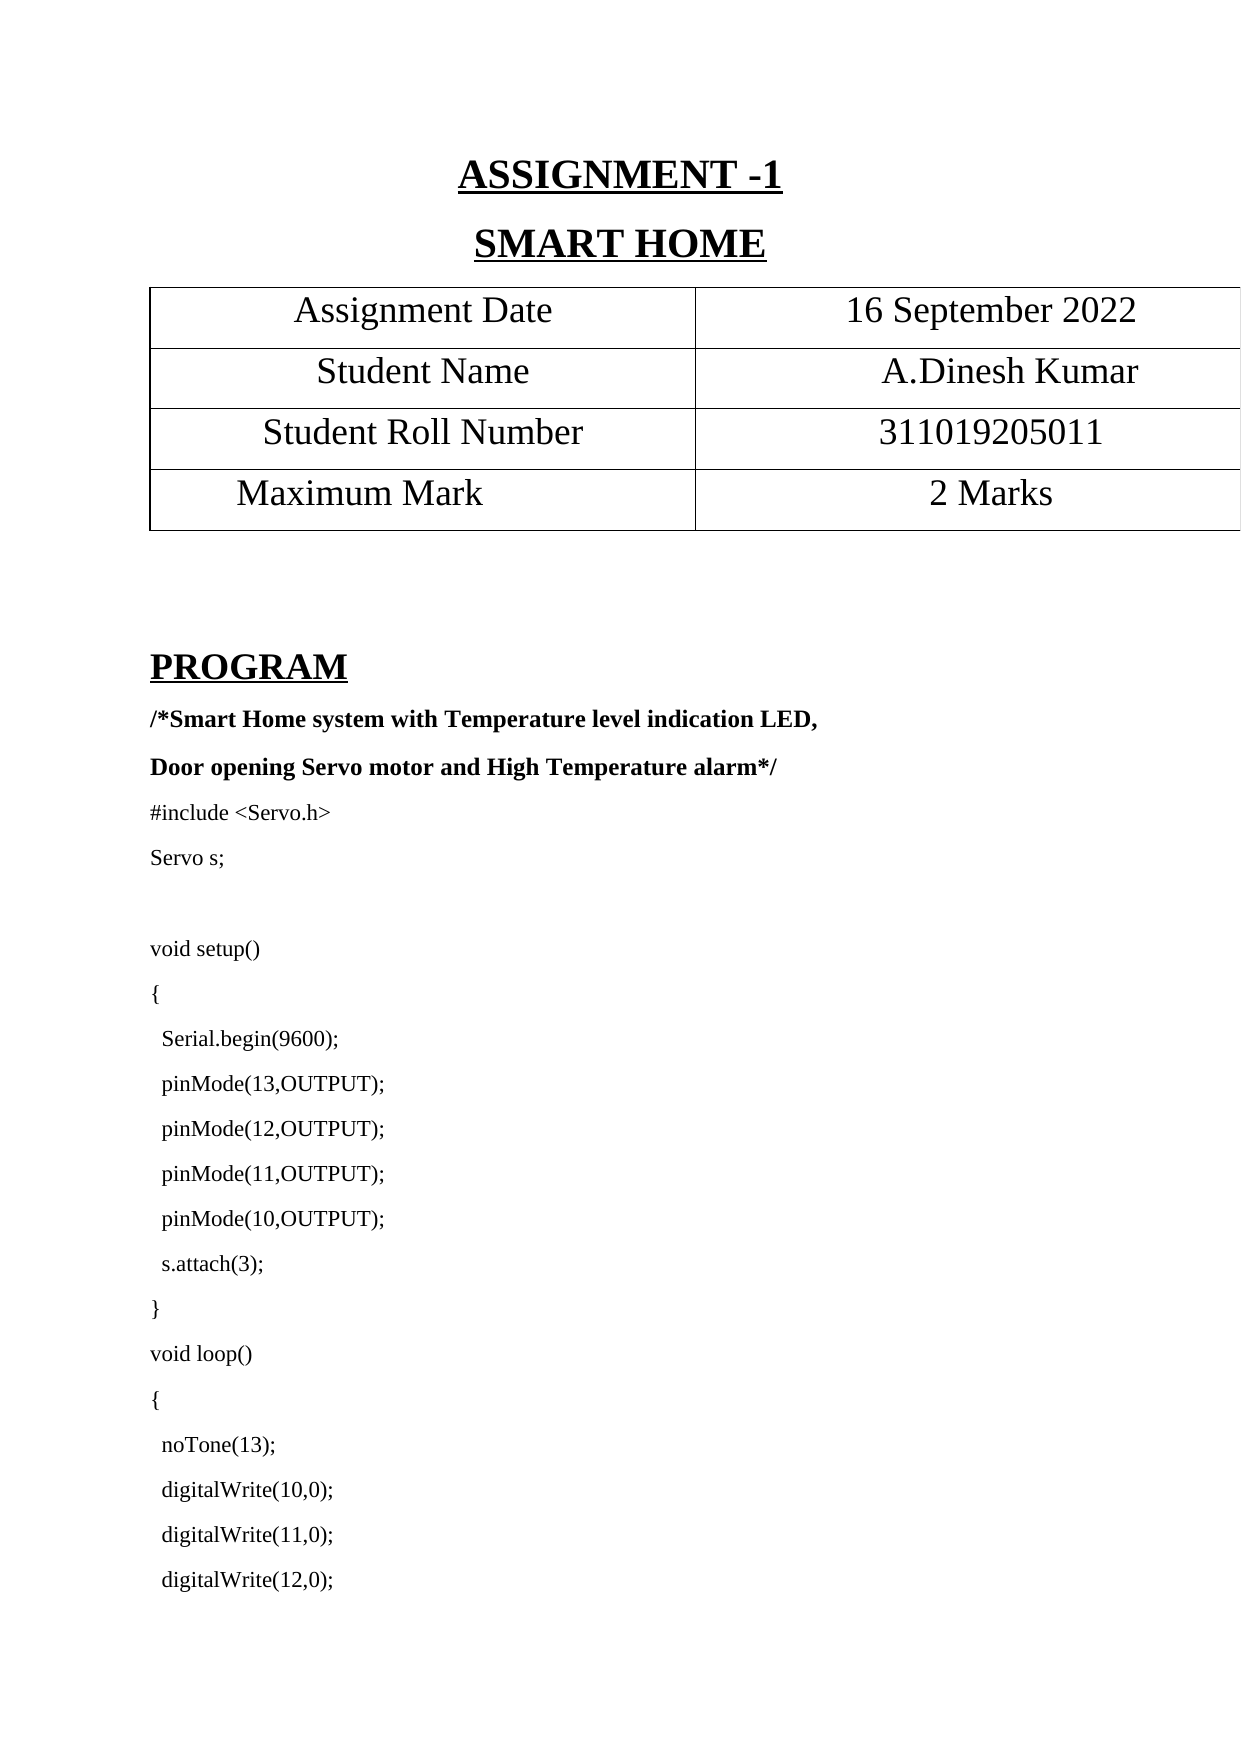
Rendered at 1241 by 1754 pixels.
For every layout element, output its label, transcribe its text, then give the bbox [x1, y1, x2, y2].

text pinMode(12,OUTPUT); [150, 1115, 1090, 1141]
text /*Smart Home system with Temperature level indication LED, [150, 704, 1090, 733]
text PROGRAM [150, 644, 1090, 687]
text pinMode(11,OUTPUT); [150, 1160, 1090, 1186]
text #include <Servo.h> [150, 799, 1090, 826]
text { [150, 1386, 1090, 1412]
text SMART HOME [150, 218, 1090, 266]
table_cell Student Name [151, 349, 695, 408]
text } [150, 1295, 1090, 1322]
text pinMode(13,OUTPUT); [150, 1070, 1090, 1096]
table_cell Student Roll Number [151, 409, 695, 469]
text s.attach(3); [150, 1250, 1090, 1277]
text Serial.begin(9600); [150, 1025, 1090, 1051]
table_header Assignment Date [151, 288, 695, 347]
text void setup() [150, 934, 1090, 961]
text Servo s; [150, 844, 1090, 871]
text { [150, 980, 1090, 1006]
text ASSIGNMENT -1 [150, 150, 1090, 198]
text Door opening Servo motor and High Temperature alarm*/ [150, 752, 1090, 780]
text digitalWrite(10,0); [150, 1476, 1090, 1502]
table_cell 311019205011 [696, 409, 1240, 469]
table_cell Maximum Mark [151, 470, 695, 530]
table_cell 2 Marks [696, 470, 1240, 530]
table_header 16 September 2022 [696, 288, 1240, 347]
text digitalWrite(12,0); [150, 1566, 1090, 1592]
text noTone(13); [150, 1431, 1090, 1457]
table_cell Dinesh Kumar [696, 349, 1240, 408]
text void loop() [150, 1341, 1090, 1367]
text pinMode(10,OUTPUT); [150, 1205, 1090, 1232]
text digitalWrite(11,0); [150, 1521, 1090, 1547]
